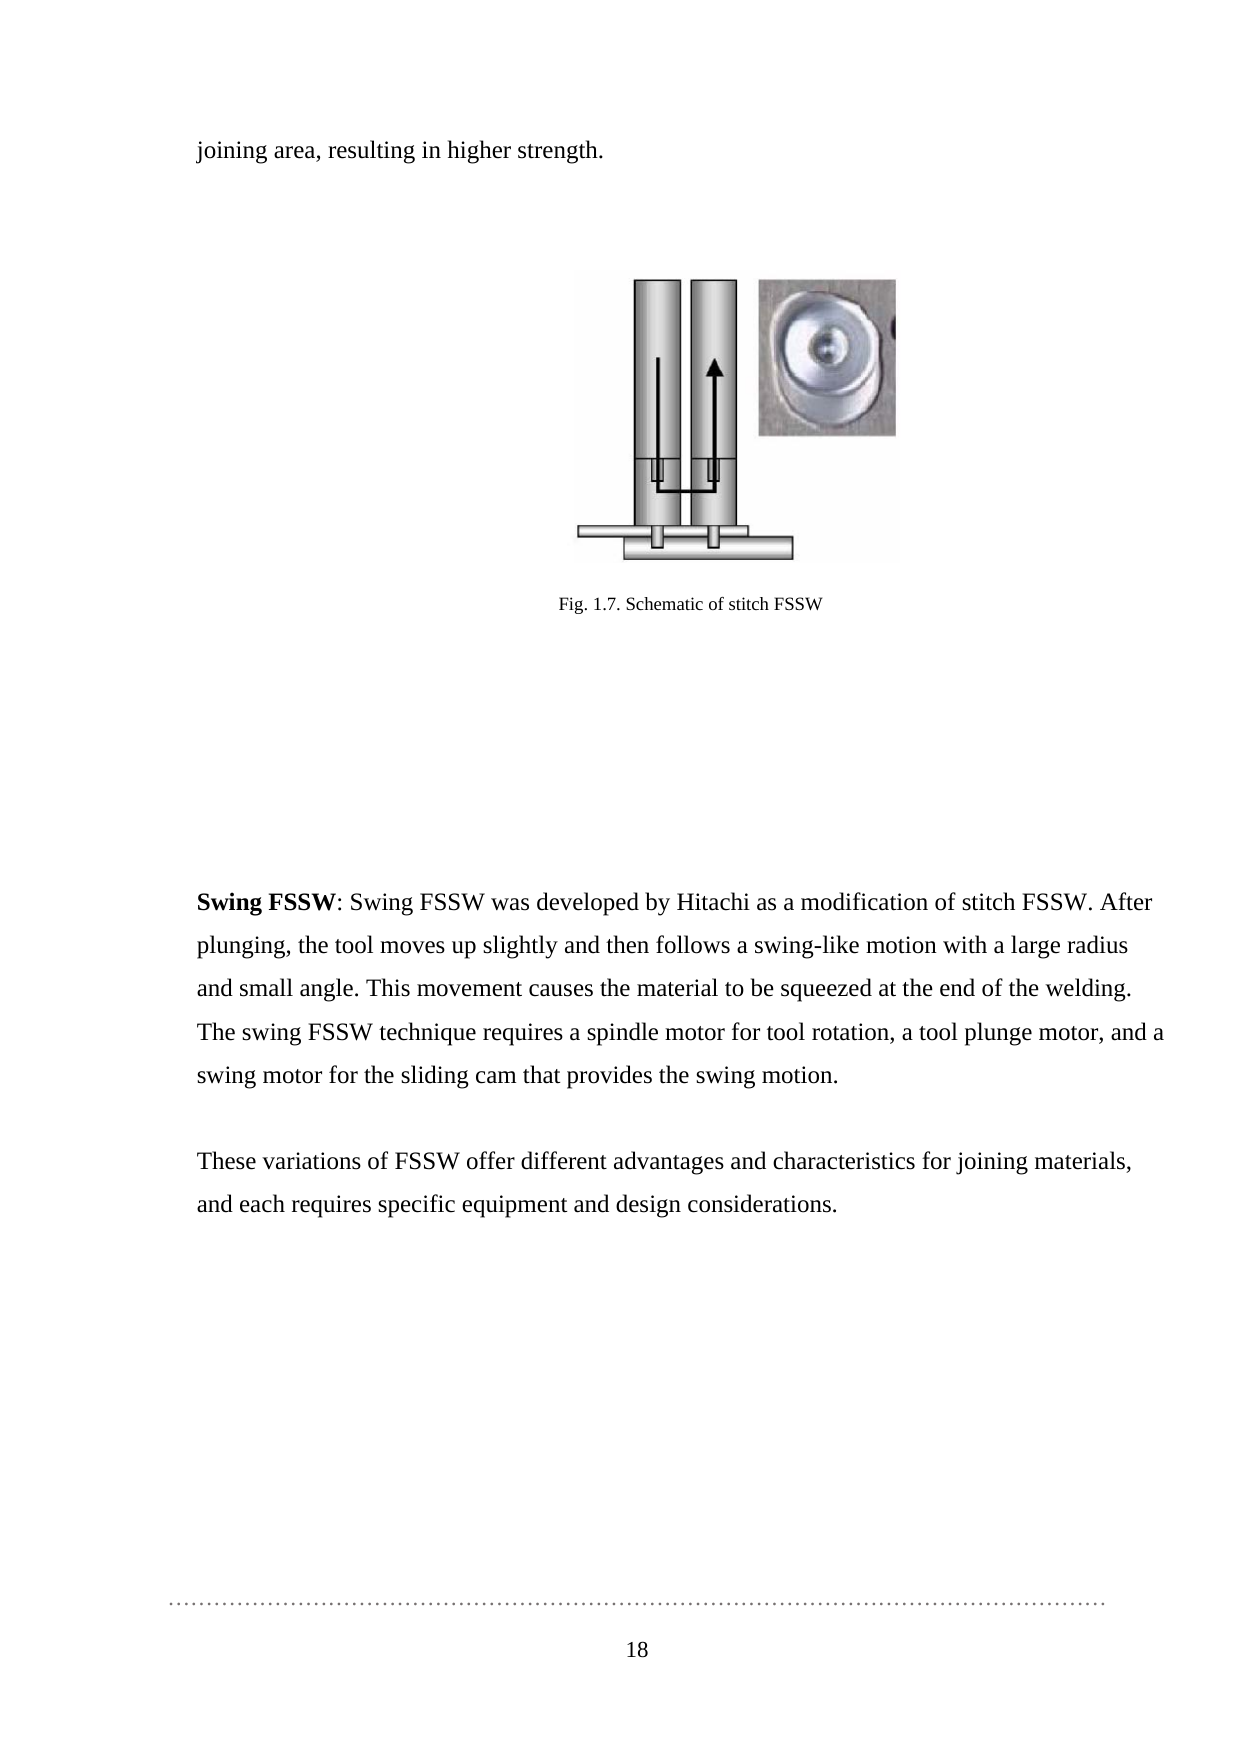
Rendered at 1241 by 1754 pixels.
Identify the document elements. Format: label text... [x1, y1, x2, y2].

text Fig. 1.7. Schematic of stitch FSSW [4, 593, 1170, 614]
picture [521, 247, 914, 563]
text Swing FSSW: Swing FSSW was developed by Hitachi as a modification of stitch FSSW. After plunging, the tool moves up slightly and then follows a swing-like motion with a large radius and small angle. This movement causes the material to be squeezed at the end of the welding. The swing FSSW technique requires a spindle motor for tool rotation, a tool plunge motor, and a swing motor for the sliding cam that provides the swing motion. [197, 887, 1170, 1088]
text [197, 135, 1170, 164]
text These variations of FSSW offer different advantages and characteristics for joining materials, and each requires specific equipment and design considerations. [197, 1146, 1170, 1218]
